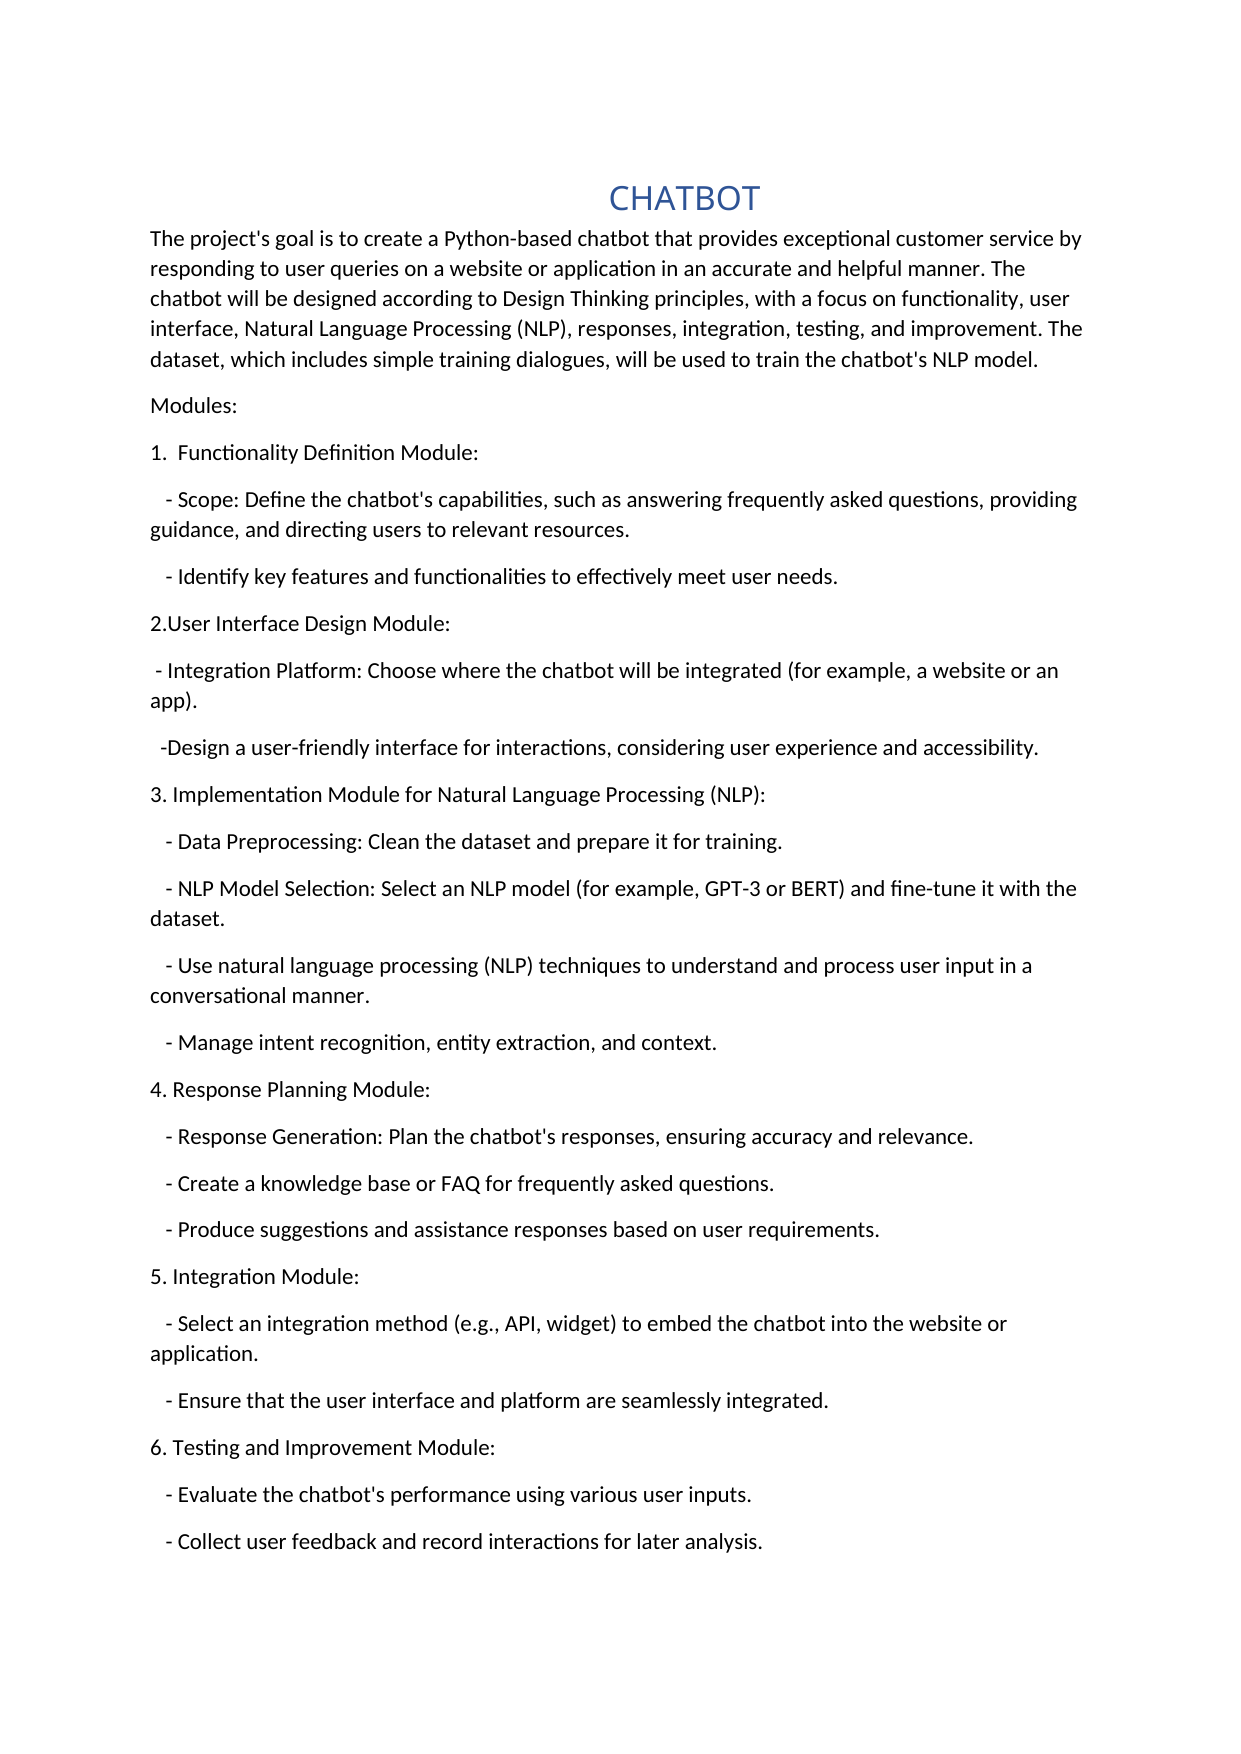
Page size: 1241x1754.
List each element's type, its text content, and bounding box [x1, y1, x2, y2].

text 6. Testing and Improvement Module: [150, 1433, 1090, 1461]
text - NLP Model Selection: Select an NLP model (for example, GPT-3 or BERT) and fine-tune it with the dataset. [150, 874, 1090, 932]
text Modules: [150, 392, 1090, 420]
text - Create a knowledge base or FAQ for frequently asked questions. [150, 1169, 1090, 1197]
text - Response Generation: Plan the chatbot's responses, ensuring accuracy and relevance. [150, 1122, 1090, 1150]
text - Data Preprocessing: Clean the dataset and prepare it for training. [150, 827, 1090, 855]
text 2.User Interface Design Module: [150, 609, 1090, 637]
text 5. Integration Module: [150, 1262, 1090, 1291]
text - Use natural language processing (NLP) techniques to understand and process user input in a conversational manner. [150, 951, 1090, 1009]
text - Manage intent recognition, entity extraction, and context. [150, 1028, 1090, 1056]
text 4. Response Planning Module: [150, 1075, 1090, 1103]
text - Evaluate the chatbot's performance using various user inputs. [150, 1480, 1090, 1508]
text - Ensure that the user interface and platform are seamlessly integrated. [150, 1386, 1090, 1414]
text - Integration Platform: Choose where the chatbot will be integrated (for example, a website or an app). [150, 656, 1090, 714]
text 3. Implementation Module for Natural Language Processing (NLP): [150, 780, 1090, 808]
text - Produce suggestions and assistance responses based on user requirements. [150, 1216, 1090, 1244]
text - Identify key features and functionalities to effectively meet user needs. [150, 562, 1090, 591]
text -Design a user-friendly interface for interactions, considering user experience and accessibility. [150, 733, 1090, 761]
text The project's goal is to create a Python-based chatbot that provides exceptional customer service by responding to user queries on a website or application in an accurate and helpful manner. The chatbot will be designed according to Design Thinking principles, with a focus on functionality, user interface, Natural Language Processing (NLP), responses, integration, testing, and improvement. The dataset, which includes simple training dialogues, will be used to train the chatbot's NLP model. [150, 224, 1090, 373]
text - Select an integration method (e.g., API, widget) to embed the chatbot into the website or application. [150, 1309, 1090, 1368]
subtitle CHATBOT [150, 175, 1090, 220]
text - Scope: Define the chatbot's capabilities, such as answering frequently asked questions, providing guidance, and directing users to relevant resources. [150, 485, 1090, 544]
text - Collect user feedback and record interactions for later analysis. [150, 1527, 1090, 1555]
text 1. Functionality Definition Module: [150, 438, 1090, 467]
